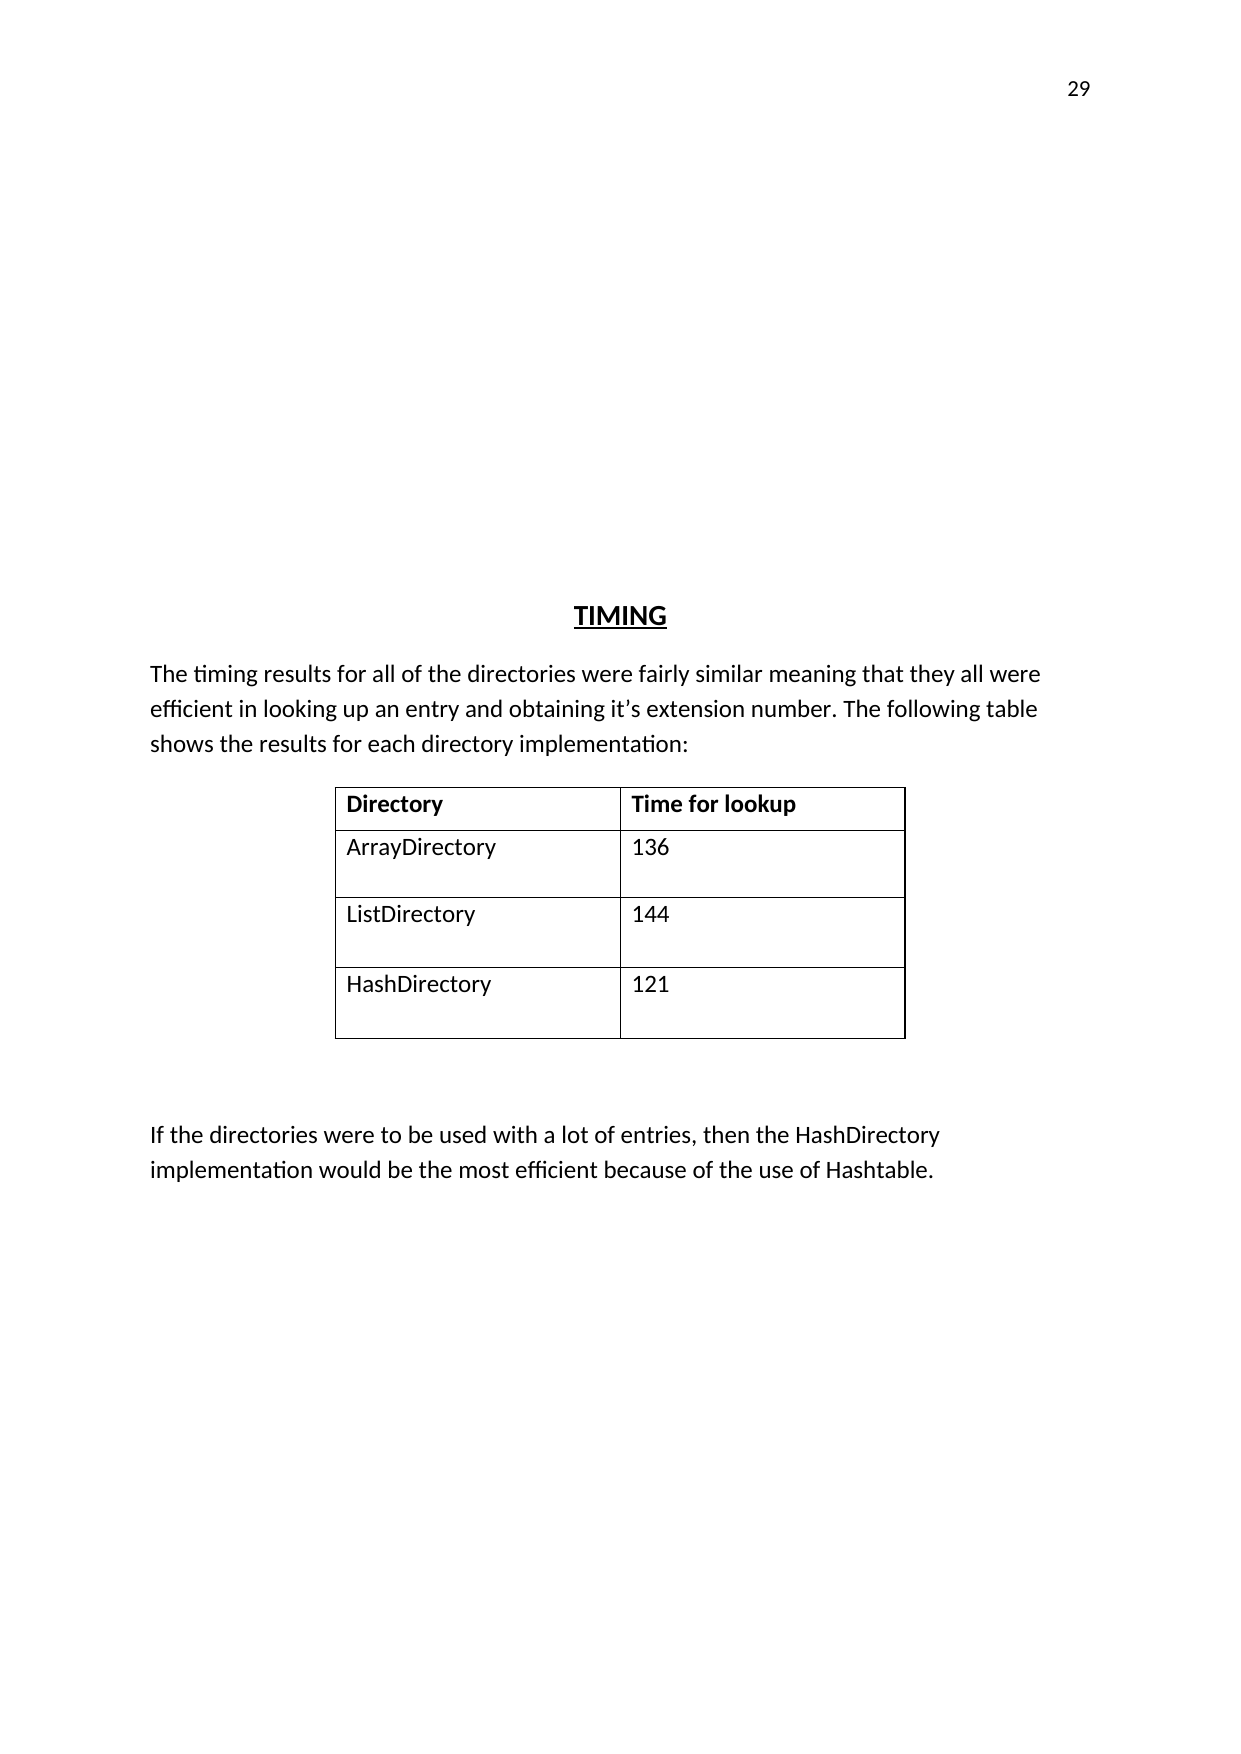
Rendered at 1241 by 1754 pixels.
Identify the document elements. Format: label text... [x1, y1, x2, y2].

table_header Time for lookup [621, 788, 904, 830]
table_cell 144 [621, 898, 904, 967]
text The timing results for all of the directories were fairly similar meaning that they all were efficient in looking up an entry and obtaining it’s extension number. The following table shows the results for each directory implementation: [150, 658, 1090, 759]
table_cell ListDirectory [336, 898, 620, 967]
table_cell 136 [621, 831, 904, 897]
table_cell ArrayDirectory [336, 831, 620, 897]
text If the directories were to be used with a lot of entries, then the HashDirectory implementation would be the most efficient because of the use of Hashtable. [150, 1119, 1090, 1185]
text TIMING [150, 597, 1090, 632]
table_cell HashDirectory [336, 968, 620, 1037]
table_header Directory [336, 788, 620, 830]
table_cell 121 [621, 968, 904, 1037]
